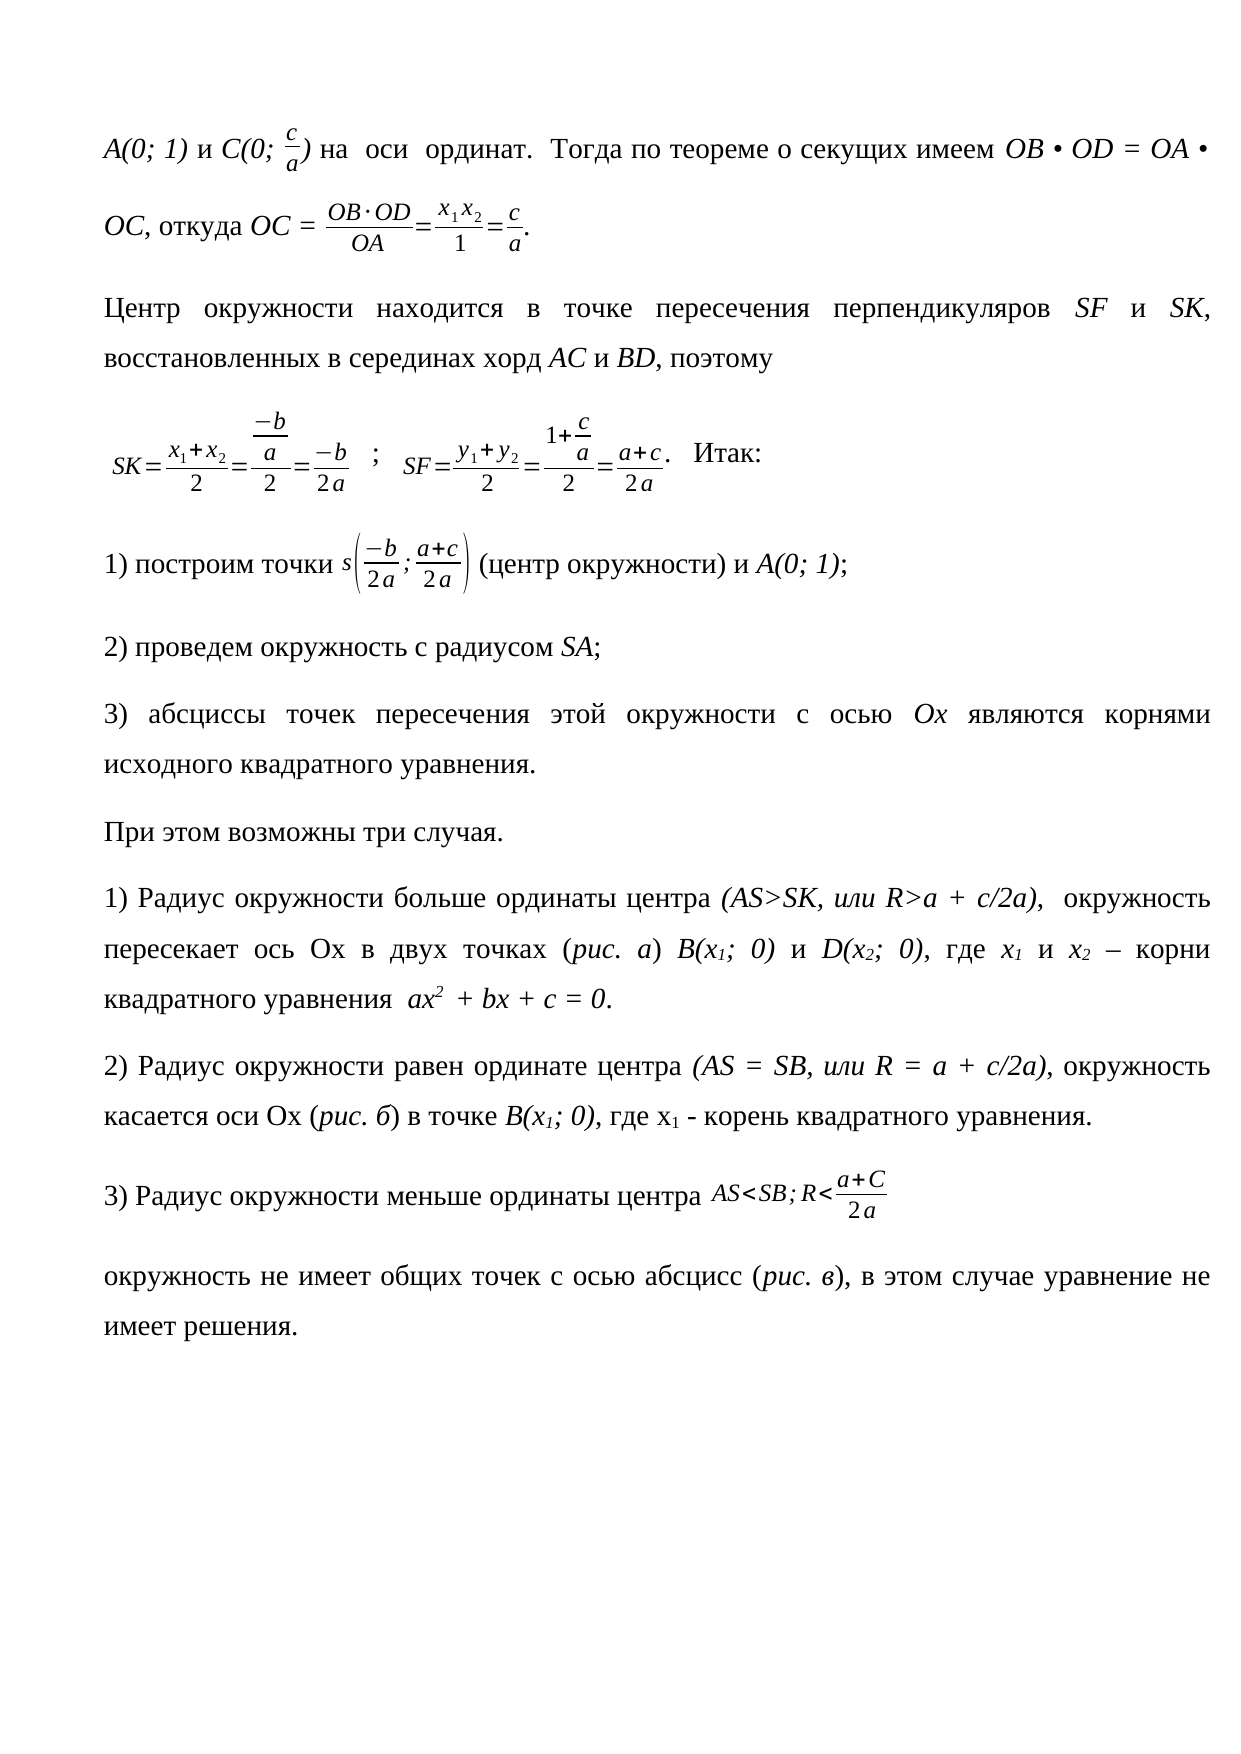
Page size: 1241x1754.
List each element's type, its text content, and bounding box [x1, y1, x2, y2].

text Центр окружности находится в точке пересечения перпендикуляров SF и SK, восстановленных в серединах хорд AC и BD, поэтому [103, 290, 1211, 374]
text окружность не имеет общих точек с осью абсцисс (рис. в), в этом случае уравнение не имеет решения. [103, 1258, 1211, 1342]
text 3) Радиус окружности меньше ординаты центра [103, 1166, 1211, 1224]
text А(0; 1) и С(0; ) на оси ординат. Тогда по теореме о секущих имеем OB • OD = OA • OC, откуда OC = . [103, 118, 1211, 257]
text При этом возможны три случая. [103, 814, 1211, 847]
text 3) абсциссы точек пересечения этой окружности с осью Ох являются корнями исходного квадратного уравнения. [103, 696, 1211, 780]
text 1) построим точки (центр окружности) и A(0; 1); [103, 531, 1211, 596]
text 1) Радиус окружности больше ординаты центра (AS>SK, или R>a + c/2a), окружность пересекает ось Ох в двух точках (рис. а) В(х1; 0) и D(х2; 0), где х1 и х2 – корни квадратного уравнения ах2 + bх + с = 0. [103, 881, 1211, 1015]
text 2) проведем окружность с радиусом SA; [103, 629, 1211, 663]
text ; . Итак: [103, 407, 1211, 497]
text 2) Радиус окружности равен ординате центра (AS = SB, или R = a + c/2a), окружность касается оси Ох (рис. б) в точке В(х1; 0), где х1 - корень квадратного уравнения. [103, 1048, 1211, 1132]
